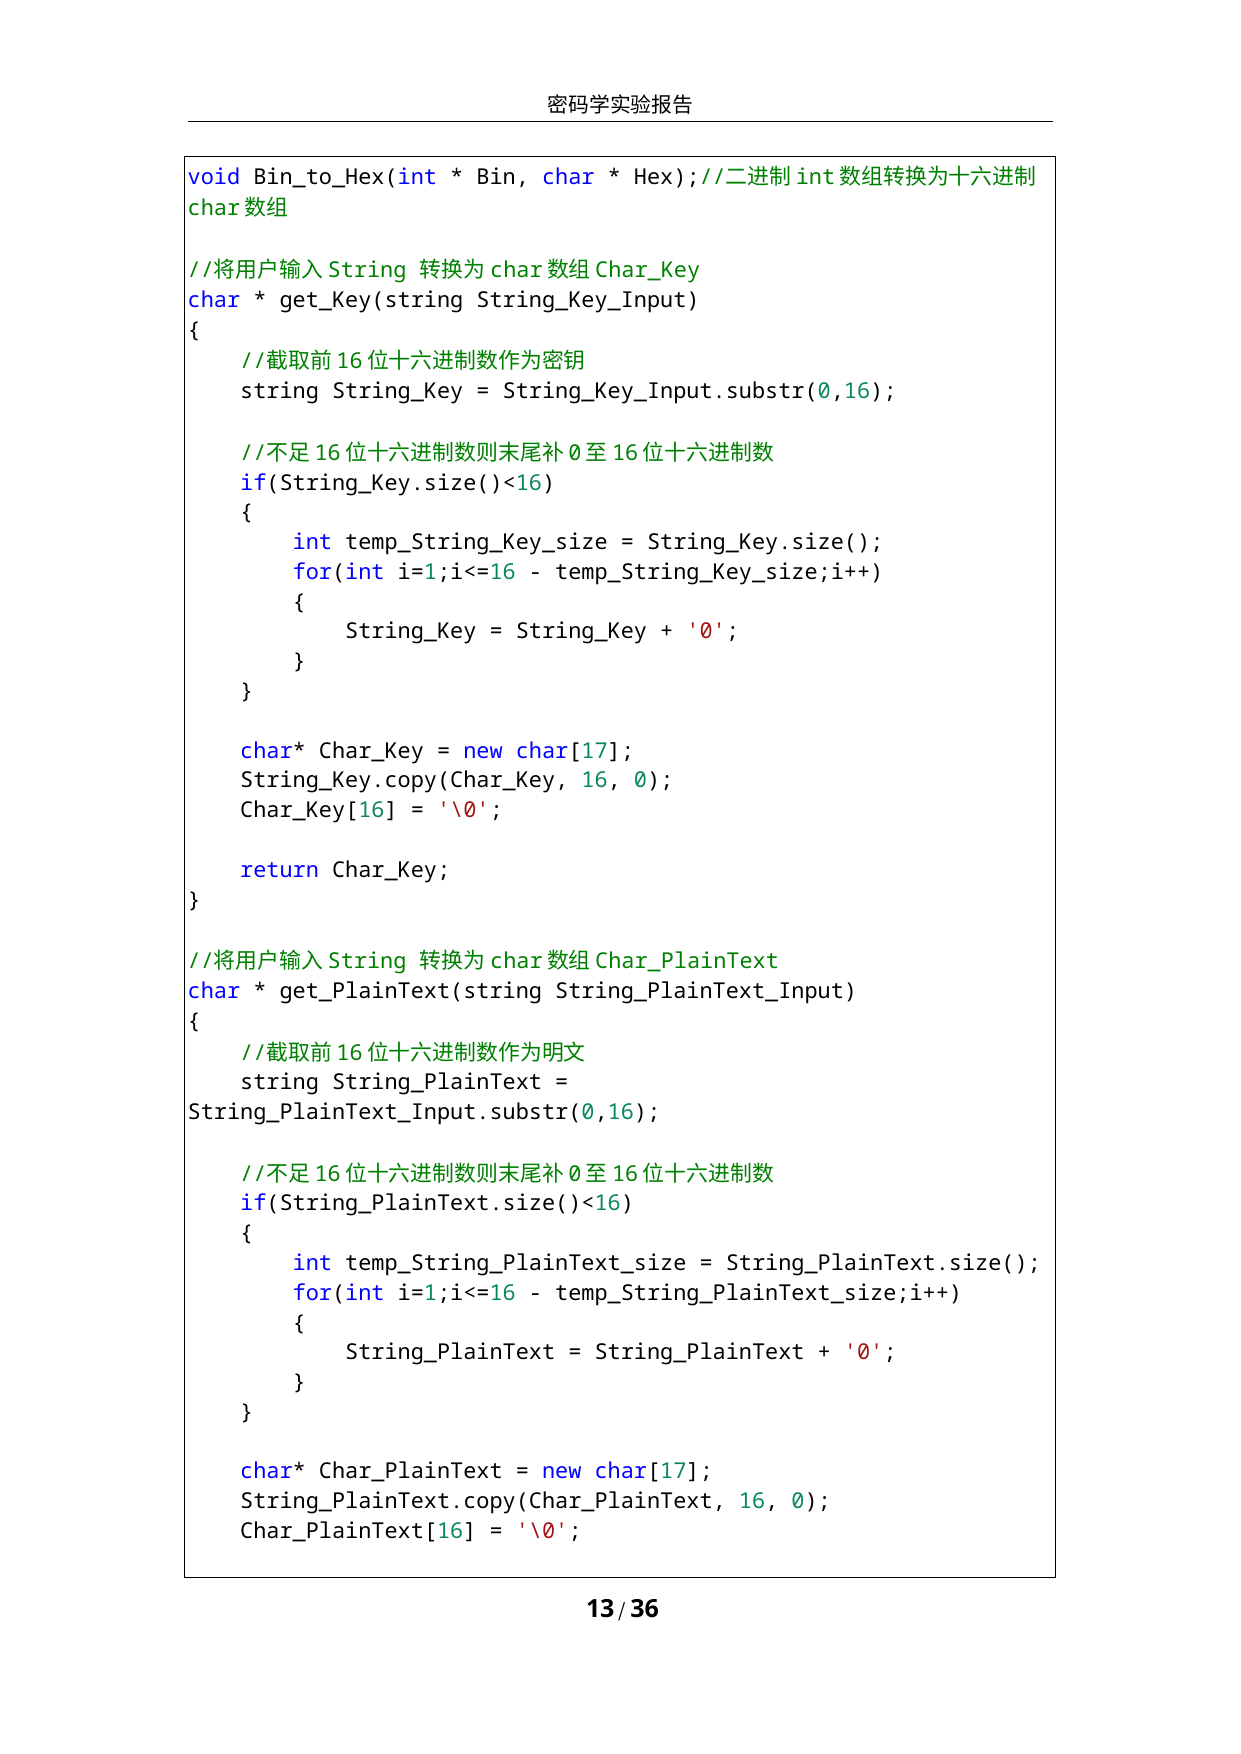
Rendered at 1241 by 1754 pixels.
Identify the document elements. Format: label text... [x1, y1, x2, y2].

text int temp_String_PlainText_size = String_PlainText.size(); [187, 1247, 1053, 1277]
text String_PlainText.copy(Char_PlainText, 16, 0); [187, 1485, 1053, 1515]
text //截取前16位十六进制数作为密钥 [187, 343, 1053, 375]
text Char_Key[16] = '\0'; [187, 794, 1053, 824]
text for(int i=1;i<=16 - temp_String_Key_size;i++) [187, 556, 1053, 586]
text } [187, 883, 1053, 913]
text string String_Key = String_Key_Input.substr(0,16); [187, 375, 1053, 405]
text { [187, 1217, 1053, 1247]
text //将用户输入String 转换为 char数组Char_Key [187, 252, 1053, 284]
text void Bin_to_Hex(int * Bin, char * Hex);//二进制int数组转换为十六进制char数组 [185, 157, 1055, 222]
text { [187, 586, 1053, 615]
text char * get_PlainText(string String_PlainText_Input) [187, 975, 1053, 1005]
text { [187, 496, 1053, 526]
text string String_PlainText = String_PlainText_Input.substr(0,16); [187, 1066, 1053, 1126]
text //将用户输入String 转换为 char数组Char_PlainText [187, 943, 1053, 975]
text Char_PlainText[16] = '\0'; [187, 1515, 1053, 1542]
text int temp_String_Key_size = String_Key.size(); [187, 526, 1053, 556]
text } [187, 1366, 1053, 1396]
text for(int i=1;i<=16 - temp_String_PlainText_size;i++) [187, 1277, 1053, 1307]
text char* Char_PlainText = new char[17]; [187, 1456, 1053, 1485]
text if(String_Key.size()<16) [187, 466, 1053, 496]
text String_PlainText = String_PlainText + '0'; [187, 1336, 1053, 1366]
text { [187, 1005, 1053, 1034]
text { [187, 313, 1053, 343]
text String_Key = String_Key + '0'; [187, 615, 1053, 645]
text { [187, 1307, 1053, 1336]
text if(String_PlainText.size()<16) [187, 1187, 1053, 1217]
text //不足16位十六进制数则末尾补0至16位十六进制数 [187, 435, 1053, 466]
text } [187, 1396, 1053, 1426]
text char* Char_Key = new char[17]; [187, 734, 1053, 764]
text String_Key.copy(Char_Key, 16, 0); [187, 764, 1053, 794]
text } [187, 675, 1053, 705]
text //不足16位十六进制数则末尾补0至16位十六进制数 [187, 1156, 1053, 1187]
text return Char_Key; [187, 854, 1053, 883]
text //截取前16位十六进制数作为明文 [187, 1034, 1053, 1066]
text } [187, 645, 1053, 675]
text char * get_Key(string String_Key_Input) [187, 284, 1053, 313]
